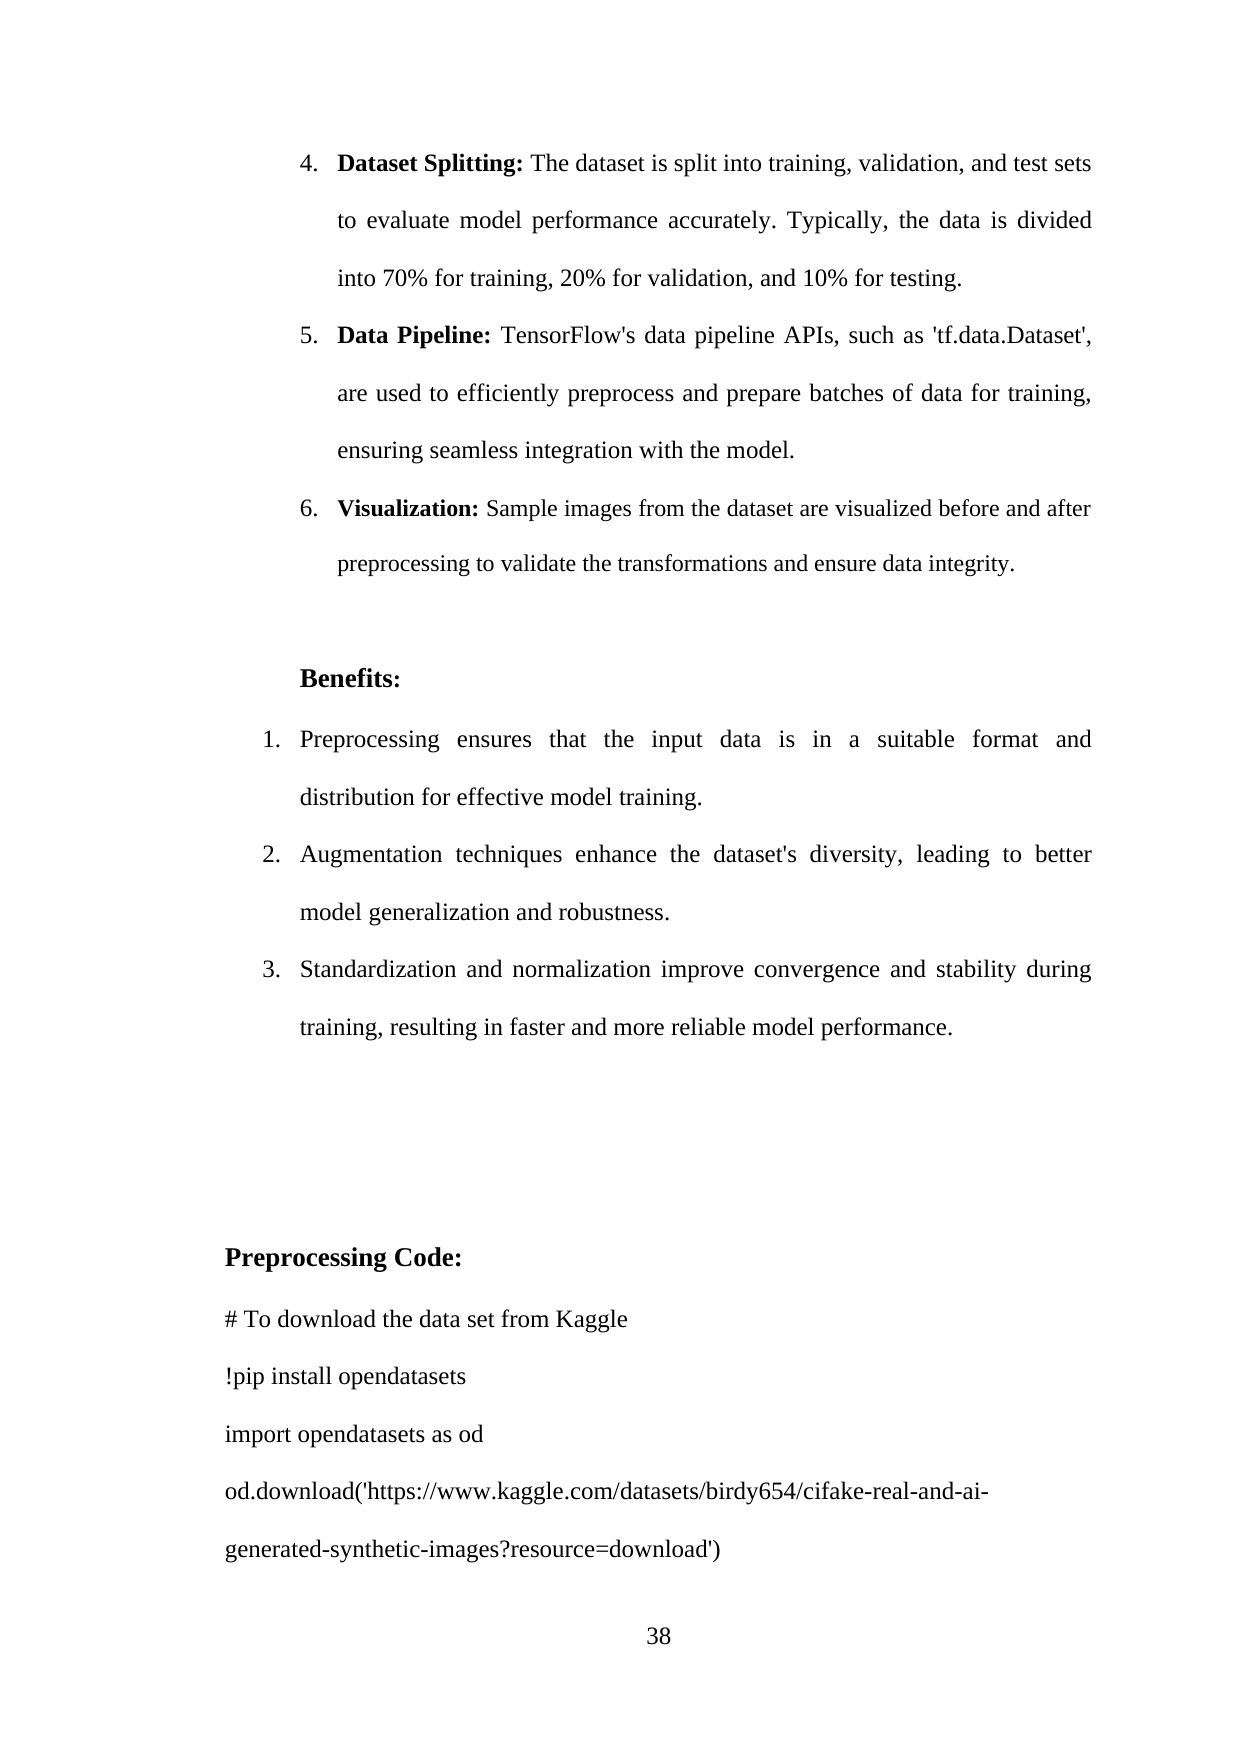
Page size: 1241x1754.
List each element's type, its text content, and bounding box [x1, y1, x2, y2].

text Benefits: [299, 662, 1092, 693]
text import opendatasets as od [224, 1419, 1092, 1448]
text !pip install opendatasets [224, 1361, 1092, 1390]
list Standardization and normalization improve convergence and stability during training, resulting in faster and more reliable model performance. [262, 954, 1092, 1040]
list Dataset Splitting: The dataset is split into training, validation, and test sets to evaluate model performance accurately. Typically, the data is divided into 70% for training, 20% for validation, and 10% for testing. [299, 148, 1092, 291]
text od.download('https://www.kaggle.com/datasets/birdy654/cifake-real-and-ai-generated-synthetic-images?resource=download') [224, 1476, 1092, 1563]
list Augmentation techniques enhance the dataset's diversity, leading to better model generalization and robustness. [262, 839, 1092, 925]
list Visualization: Sample images from the dataset are visualized before and after preprocessing to validate the transformations and ensure data integrity. [299, 493, 1092, 577]
text # To download the data set from Kaggle [224, 1304, 1092, 1333]
list Data Pipeline: TensorFlow's data pipeline APIs, such as 'tf.data.Dataset', are used to efficiently preprocess and prepare batches of data for training, ensuring seamless integration with the model. [299, 320, 1092, 464]
list Preprocessing ensures that the input data is in a suitable format and distribution for effective model training. [262, 724, 1092, 810]
text Preprocessing Code: [224, 1242, 1092, 1273]
